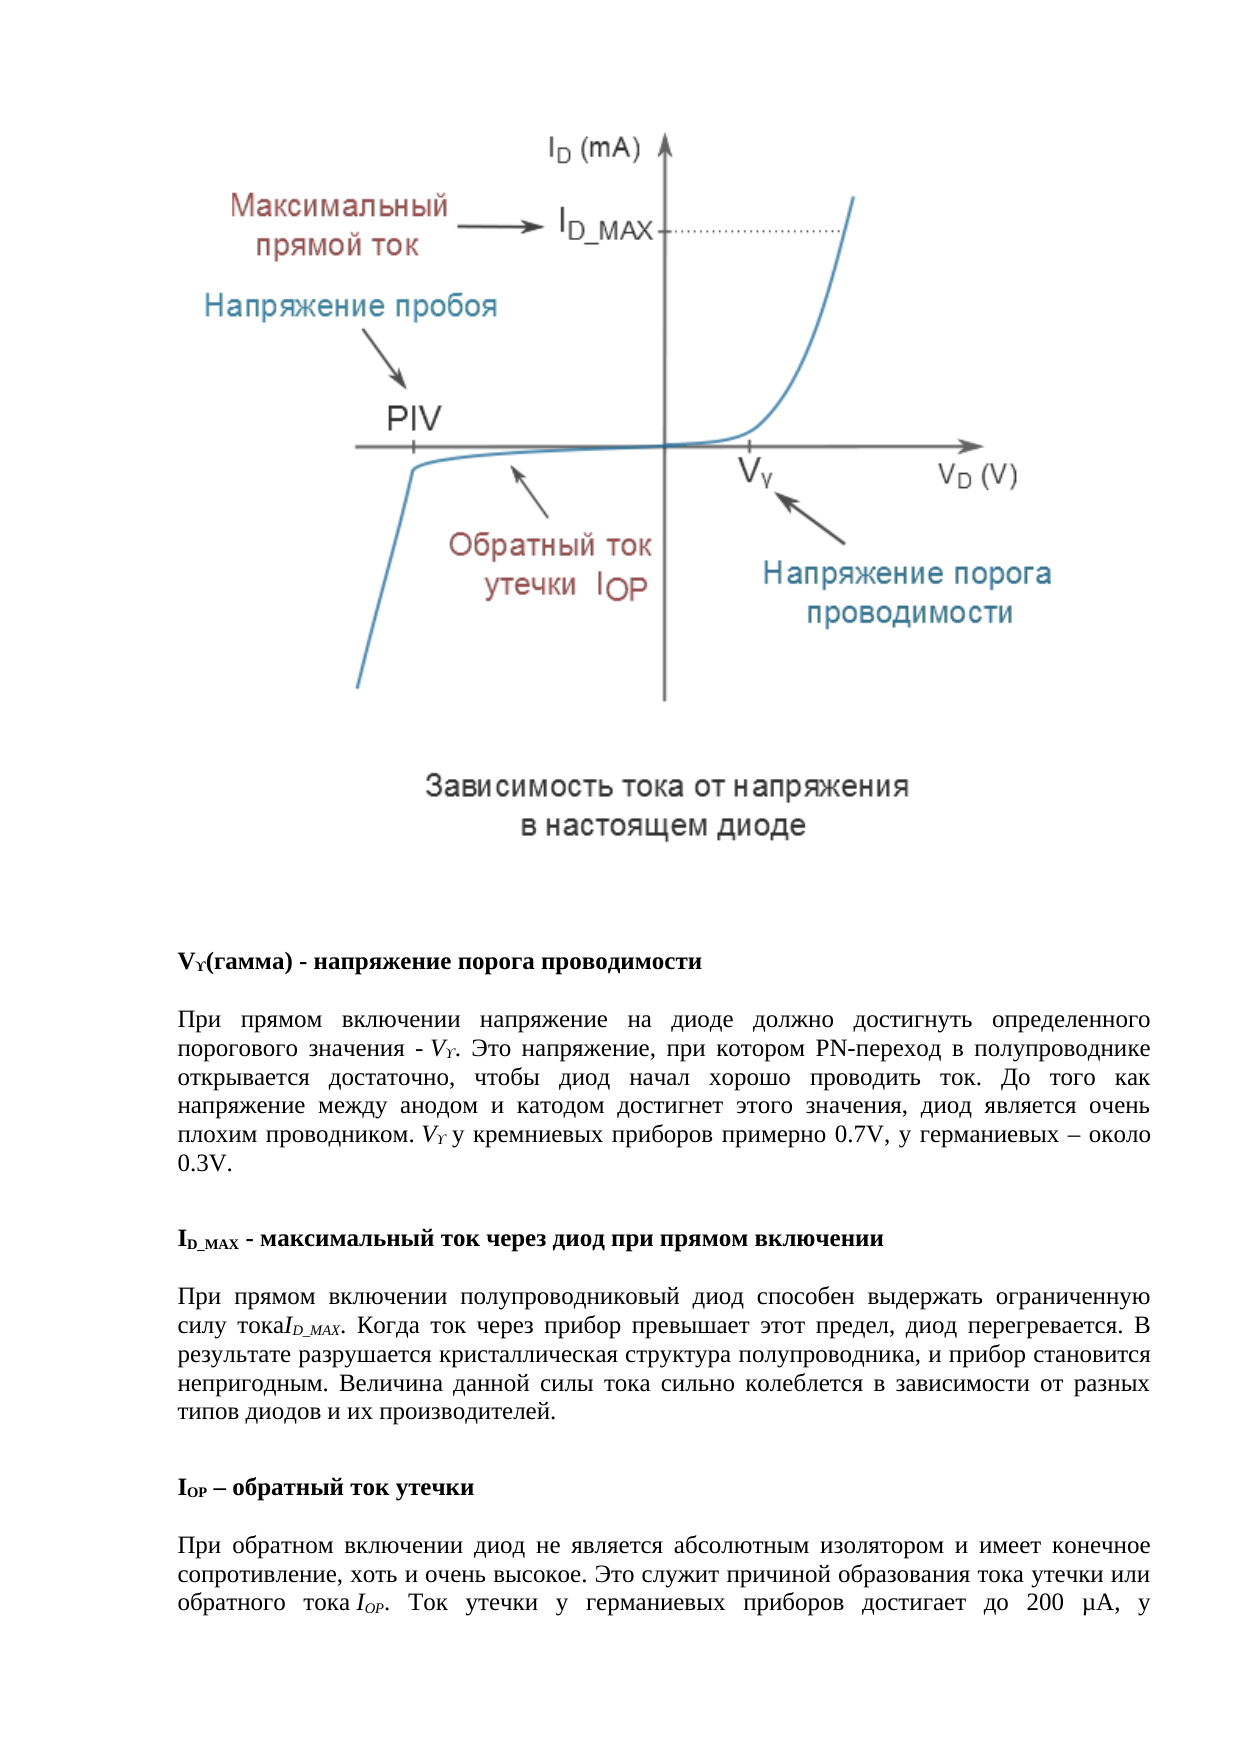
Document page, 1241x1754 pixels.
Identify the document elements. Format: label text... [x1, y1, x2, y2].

text Vϒ(гамма) - напряжение порога проводимости [177, 946, 1152, 975]
text При прямом включении полупроводниковый диод способен выдержать ограниченную силу токаID_MAX. Когда ток через прибор превышает этот предел, диод перегревается. В результате разрушается кристаллическая структура полупроводника, и прибор становится непригодным. Величина данной силы тока сильно колеблется в зависимости от разных типов диодов и их производителей. [177, 1281, 1152, 1425]
text IOP – обратный ток утечки [177, 1472, 1152, 1501]
text ID_MAX - максимальный ток через диод при прямом включении [177, 1223, 1152, 1252]
text При прямом включении напряжение на диоде должно достигнуть определенного порогового значения - Vϒ. Это напряжение, при котором PN-переход в полупроводнике открывается достаточно, чтобы диод начал хорошо проводить ток. До того как напряжение между анодом и катодом достигнет этого значения, диод является очень плохим проводником. Vϒ у кремниевых приборов примерно 0.7V, у германиевых – около 0.3V. [177, 1004, 1152, 1177]
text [177, 1530, 1152, 1616]
picture [195, 118, 1134, 900]
